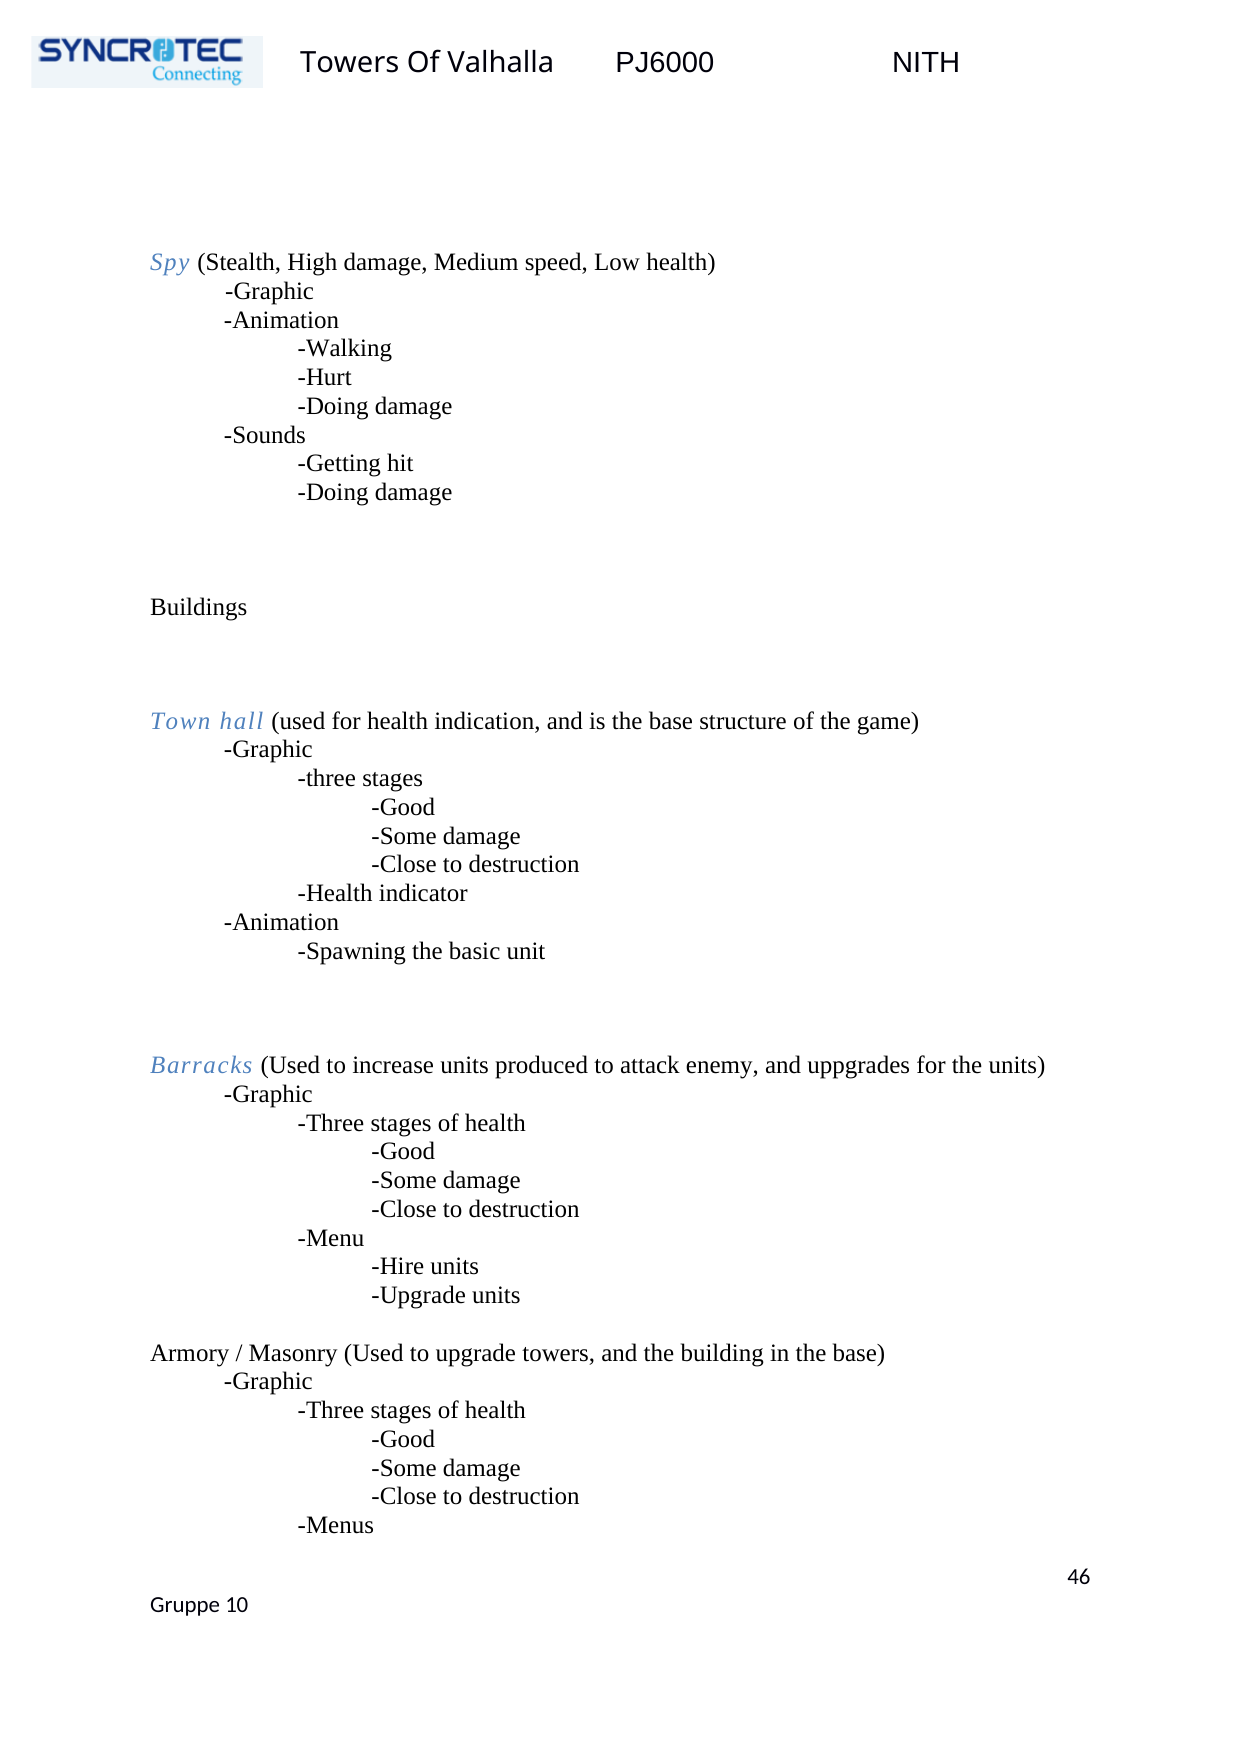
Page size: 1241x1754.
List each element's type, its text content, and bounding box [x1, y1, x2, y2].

text -Close to destruction [150, 849, 1090, 878]
text -Good [150, 792, 1090, 821]
text -Doing damage [150, 477, 1090, 506]
text -Three stages of health [150, 1395, 1090, 1424]
text -Doing damage [150, 391, 1090, 420]
text -Menus [150, 1510, 1090, 1539]
text -Menu [150, 1223, 1090, 1251]
text -Good [150, 1424, 1090, 1453]
text -Spawning the basic unit [150, 936, 1090, 964]
text -Getting hit [150, 448, 1090, 477]
text -Walking [150, 333, 1090, 362]
text -Graphic [150, 1366, 1090, 1395]
text -three stages [150, 763, 1090, 792]
text Buildings [150, 592, 1090, 620]
text Barracks (Used to increase units produced to attack enemy, and uppgrades for the units) [150, 1050, 1090, 1079]
text -Health indicator [150, 878, 1090, 907]
text -Sounds [150, 420, 1090, 448]
text -Some damage [150, 1453, 1090, 1481]
text -Graphic [150, 734, 1090, 763]
text Spy (Stealth, High damage, Medium speed, Low health) [150, 247, 1090, 276]
text -Upgrade units [150, 1280, 1090, 1309]
text -Animation [150, 305, 1090, 333]
text -Good [150, 1136, 1090, 1165]
text -Graphic [150, 1079, 1090, 1108]
text Town hall (used for health indication, and is the base structure of the game) [150, 706, 1090, 734]
text Armory / Masonry (Used to upgrade towers, and the building in the base) [150, 1338, 1090, 1366]
text -Hurt [150, 362, 1090, 391]
text -Animation [150, 907, 1090, 936]
text -Some damage [150, 821, 1090, 849]
text -Close to destruction [150, 1194, 1090, 1223]
text -Some damage [150, 1165, 1090, 1194]
text -Hire units [150, 1251, 1090, 1280]
text -Three stages of health [150, 1108, 1090, 1136]
picture [31, 36, 263, 88]
text -Close to destruction [150, 1481, 1090, 1510]
text -Graphic [150, 276, 1090, 305]
